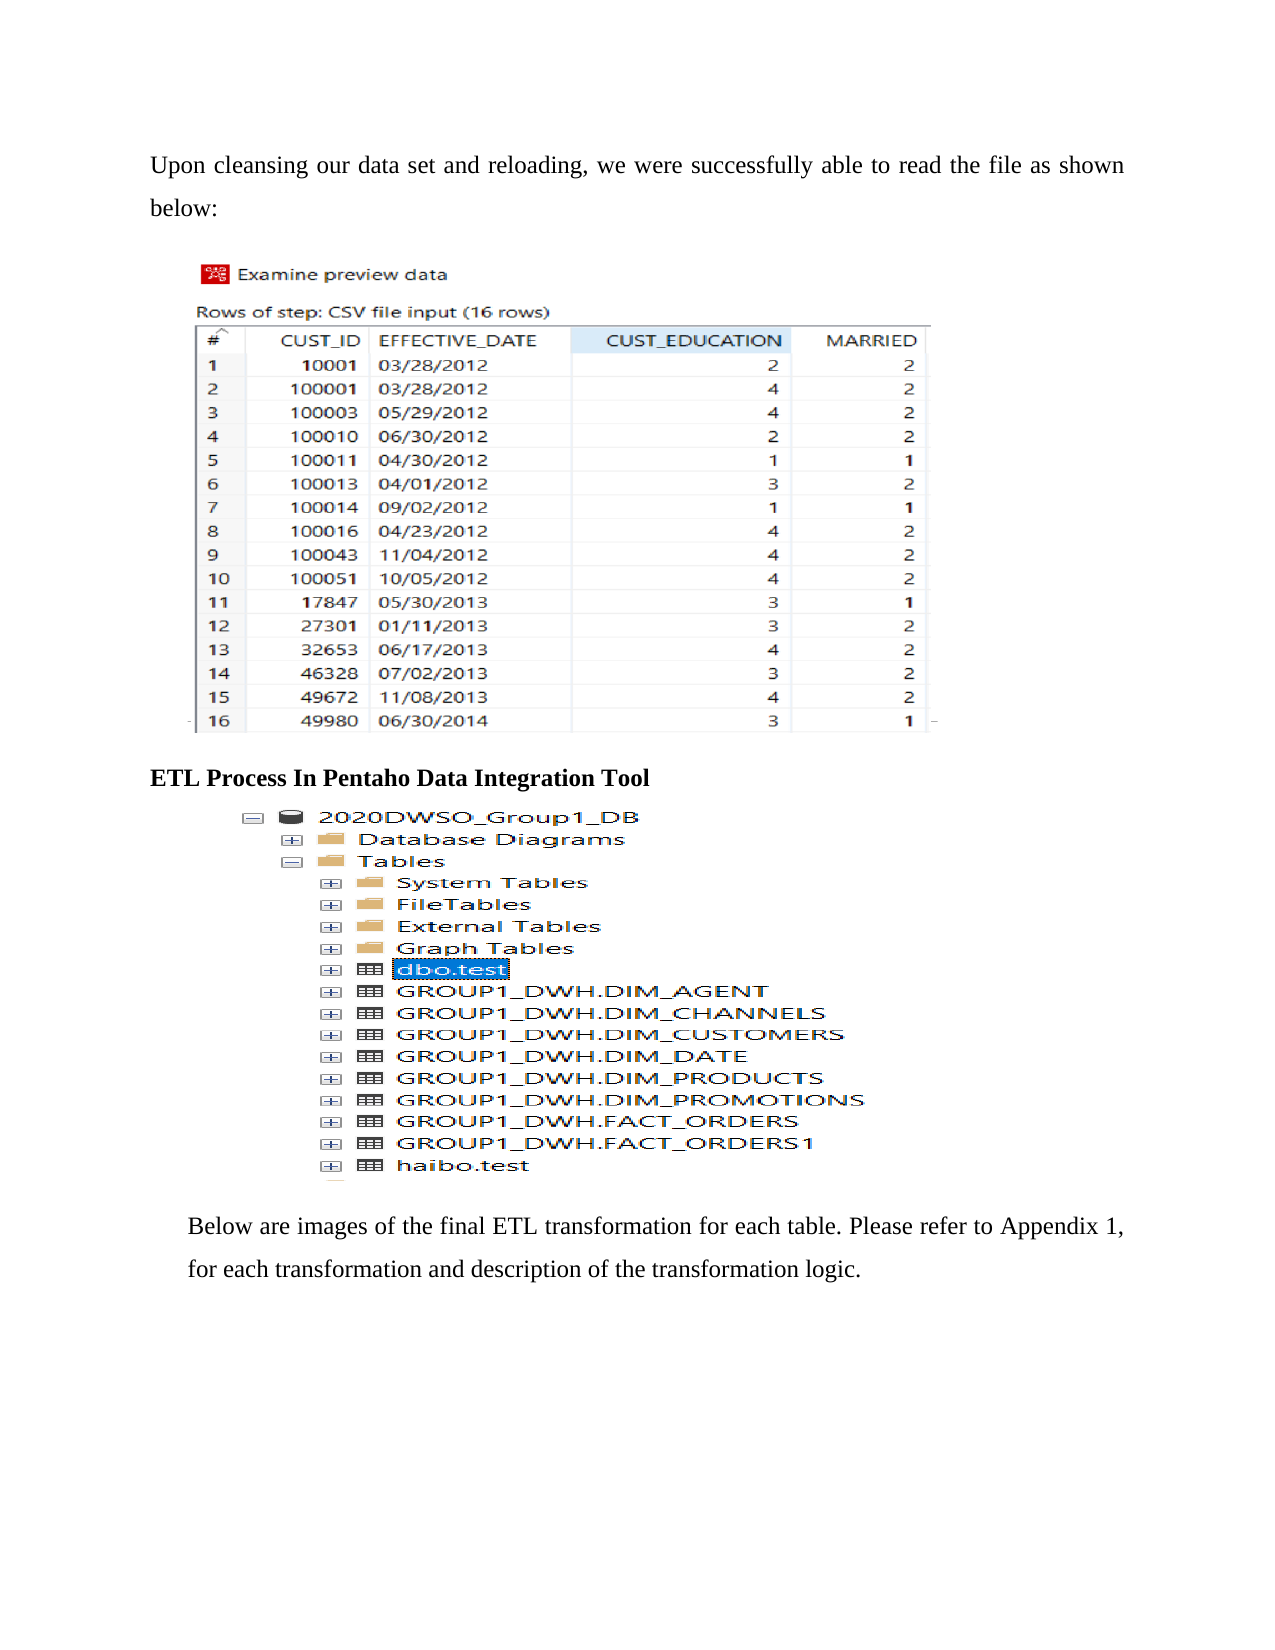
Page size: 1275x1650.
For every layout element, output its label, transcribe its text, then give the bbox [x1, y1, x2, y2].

picture [187, 805, 1087, 1181]
text Below are images of the final ETL transformation for each table. Please refer to Appendix 1, for each transformation and description of the transformation logic. [187, 1211, 1125, 1283]
subtitle ETL Process In Pentaho Data Integration Tool [150, 763, 1125, 792]
text Upon cleansing our data set and reloading, we were successfully able to read the file as shown below: [150, 150, 1125, 222]
picture [187, 252, 938, 733]
